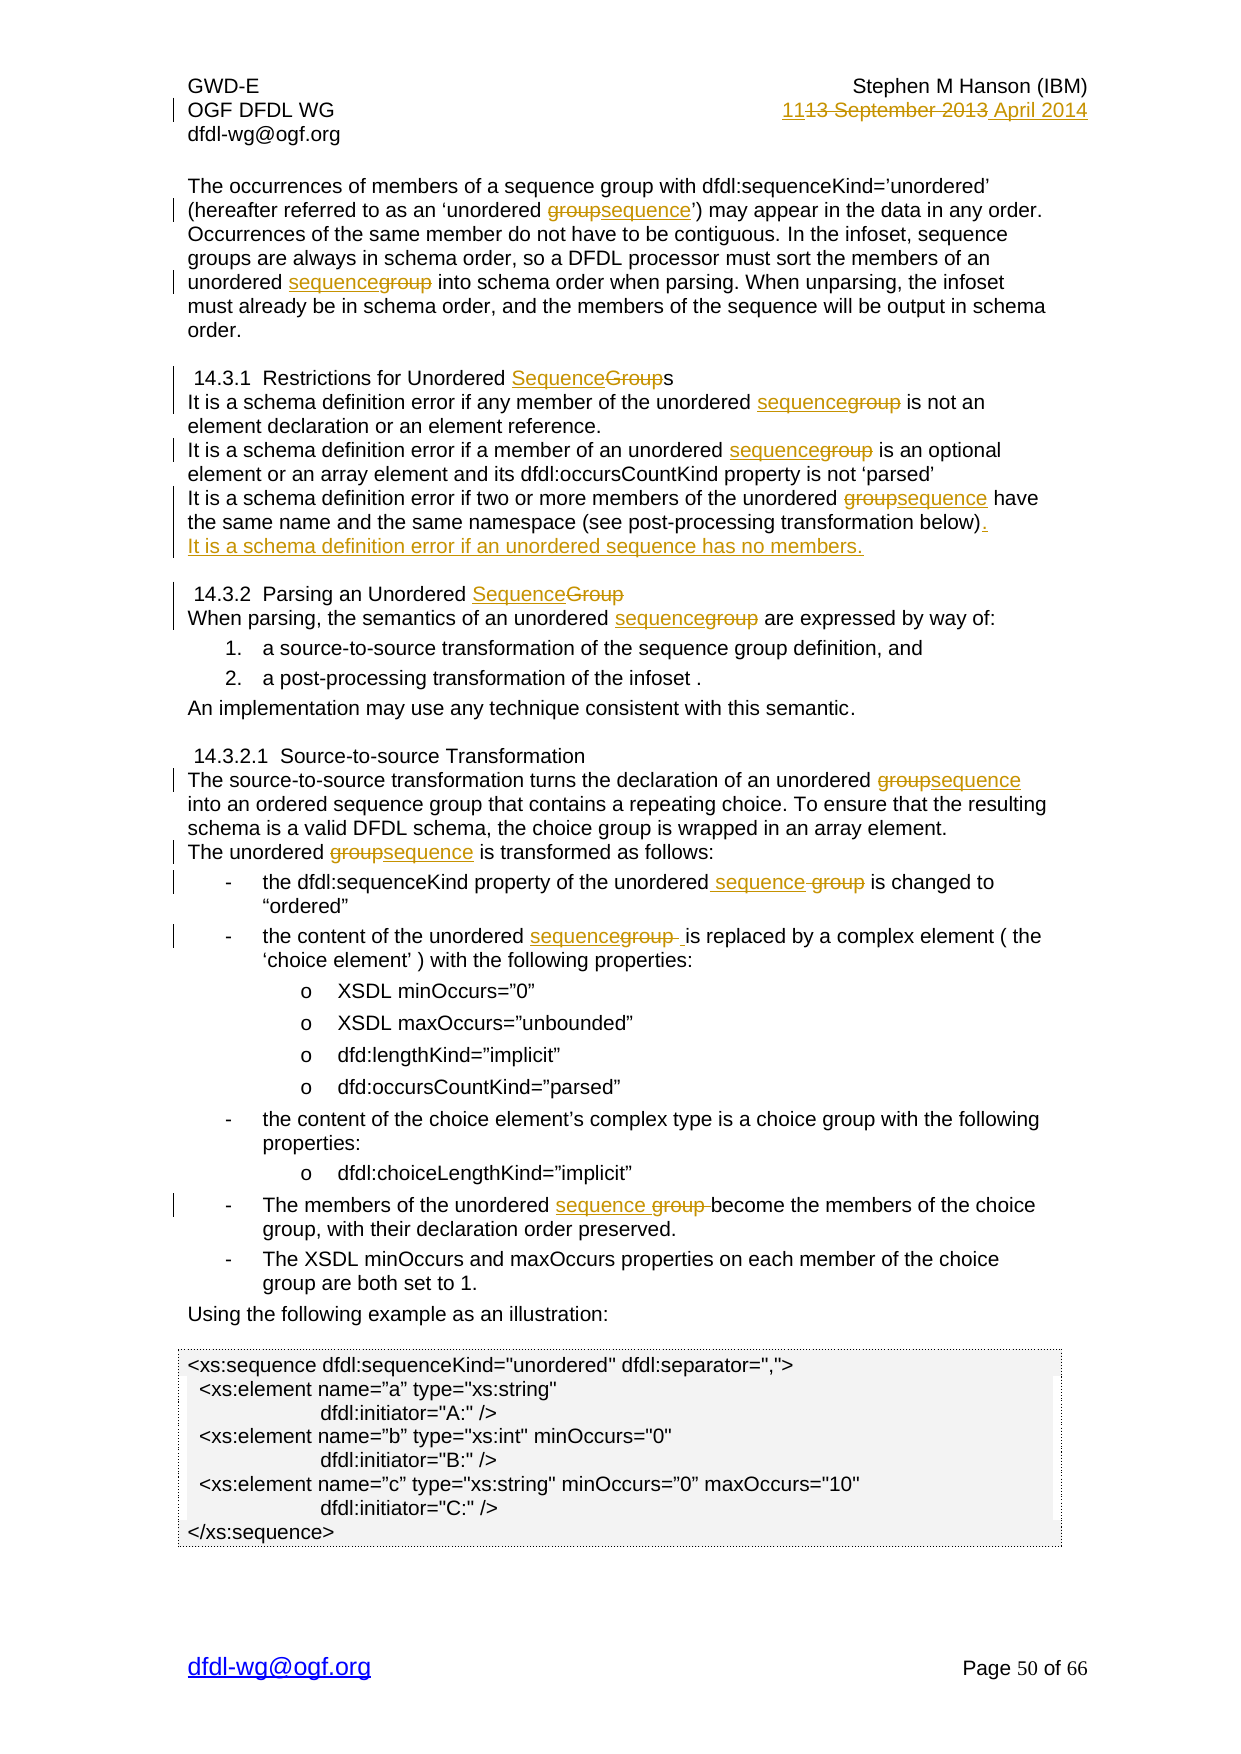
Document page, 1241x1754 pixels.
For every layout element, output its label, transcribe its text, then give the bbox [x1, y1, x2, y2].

text 14.3.1 Restrictions for Unordered s [187, 366, 1053, 390]
list the content of the choice element’s complex type is a choice group with the following properties: [225, 1107, 1053, 1155]
text 14.3.2.1 Source-to-source Transformation [187, 744, 1053, 768]
text <xs:element name=”c” type="xs:string" minOccurs=”0” maxOccurs="10" [187, 1472, 1053, 1496]
list a post-processing transformation of the infoset . [225, 666, 1053, 690]
list dfdl:choiceLengthKind=”implicit” [300, 1161, 1053, 1187]
list a source-to-source transformation of the sequence group definition, and [225, 636, 1053, 660]
text dfdl:initiator="C:" /> [187, 1496, 1053, 1517]
list XSDL maxOccurs=”unbounded” [300, 1011, 1053, 1036]
text Using the following example as an illustration: [187, 1301, 1053, 1325]
text The unordered is transformed as follows: [187, 840, 1053, 864]
text The occurrences of members of a sequence group with dfdl:sequenceKind=’unordered’ (hereafter referred to as an ‘unordered ’) may appear in the data in any order. Occurrences of the same member do not have to be contiguous. In the infoset, sequence groups are always in schema order, so a DFDL processor must sort the members of an unordered into schema order when parsing. When unparsing, the infoset must already be in schema order, and the members of the sequence will be output in schema order. [187, 174, 1053, 342]
list the dfdl:sequenceKind property of the unordered is changed to “ordered” [225, 870, 1053, 918]
list XSDL minOccurs=”0” [300, 978, 1053, 1004]
text </xs:sequence> [178, 1517, 1062, 1547]
text The source-to-source transformation turns the declaration of an unordered into an ordered sequence group that contains a repeating choice. To ensure that the resulting schema is a valid DFDL schema, the choice group is wrapped in an array element. [187, 768, 1053, 840]
text It is a schema definition error if a member of an unordered is an optional element or an array element and its dfdl:occursCountKind property is not ‘parsed’ [187, 438, 1053, 486]
text It is a schema definition error if any member of the unordered is not an element declaration or an element reference. [187, 390, 1053, 438]
list dfd:lengthKind=”implicit” [300, 1043, 1053, 1068]
list dfd:occursCountKind=”parsed” [300, 1075, 1053, 1101]
list The members of the unordered become the members of the choice group, with their declaration order preserved. [225, 1193, 1053, 1241]
list The XSDL minOccurs and maxOccurs properties on each member of the choice group are both set to 1. [225, 1247, 1053, 1295]
text dfdl:initiator="A:" /> [187, 1400, 1053, 1424]
text <xs:sequence dfdl:sequenceKind="unordered" dfdl:separator=","> [178, 1349, 1062, 1376]
text 14.3.2 Parsing an Unordered [187, 582, 1053, 606]
text <xs:element name=”a” type="xs:string" [187, 1376, 1053, 1400]
text An implementation may use any technique consistent with this semantic. [187, 696, 1053, 720]
list the content of the unordered is replaced by a complex element ( the ‘choice element’ ) with the following properties: [225, 924, 1053, 972]
text When parsing, the semantics of an unordered are expressed by way of: [187, 606, 1053, 629]
text It is a schema definition error if two or more members of the unordered have the same name and the same namespace (see post-processing transformation below) [187, 486, 1053, 534]
text <xs:element name=”b” type="xs:int" minOccurs="0" [187, 1424, 1053, 1448]
text dfdl:initiator="B:" /> [187, 1448, 1053, 1472]
